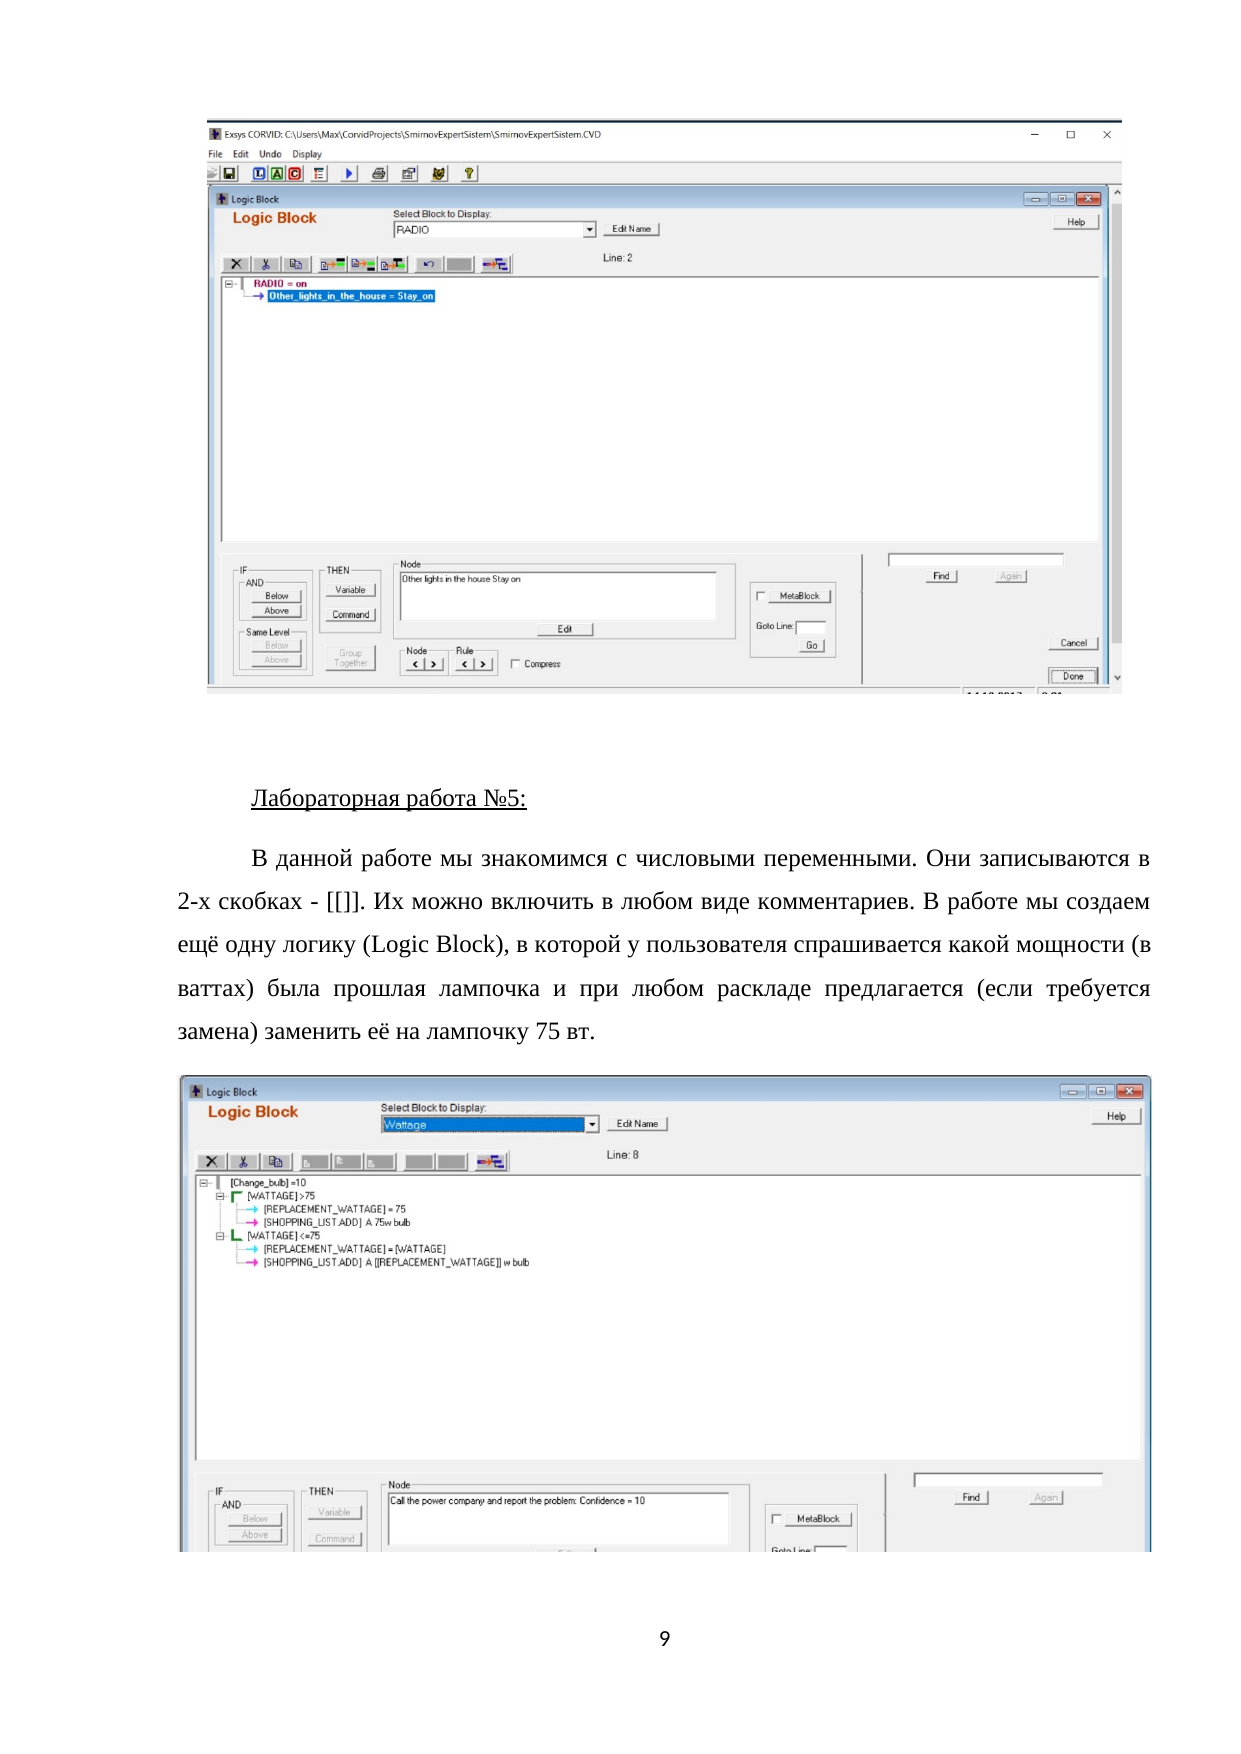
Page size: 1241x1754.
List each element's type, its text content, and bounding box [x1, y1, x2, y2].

picture [207, 118, 1122, 694]
text В данной работе мы знакомимся с числовыми переменными. Они записываются в 2-х скобках - [[]]. Их можно включить в любом виде комментариев. В работе мы создаем ещё одну логику (Logic Block), в которой у пользователя спрашивается какой мощности (в ваттах) была прошлая лампочка и при любом раскладе предлагается (если требуется замена) заменить её на лампочку 75 вт. [177, 843, 1152, 1044]
text Лабораторная работа №5: [177, 783, 1152, 812]
picture [177, 1075, 1153, 1552]
